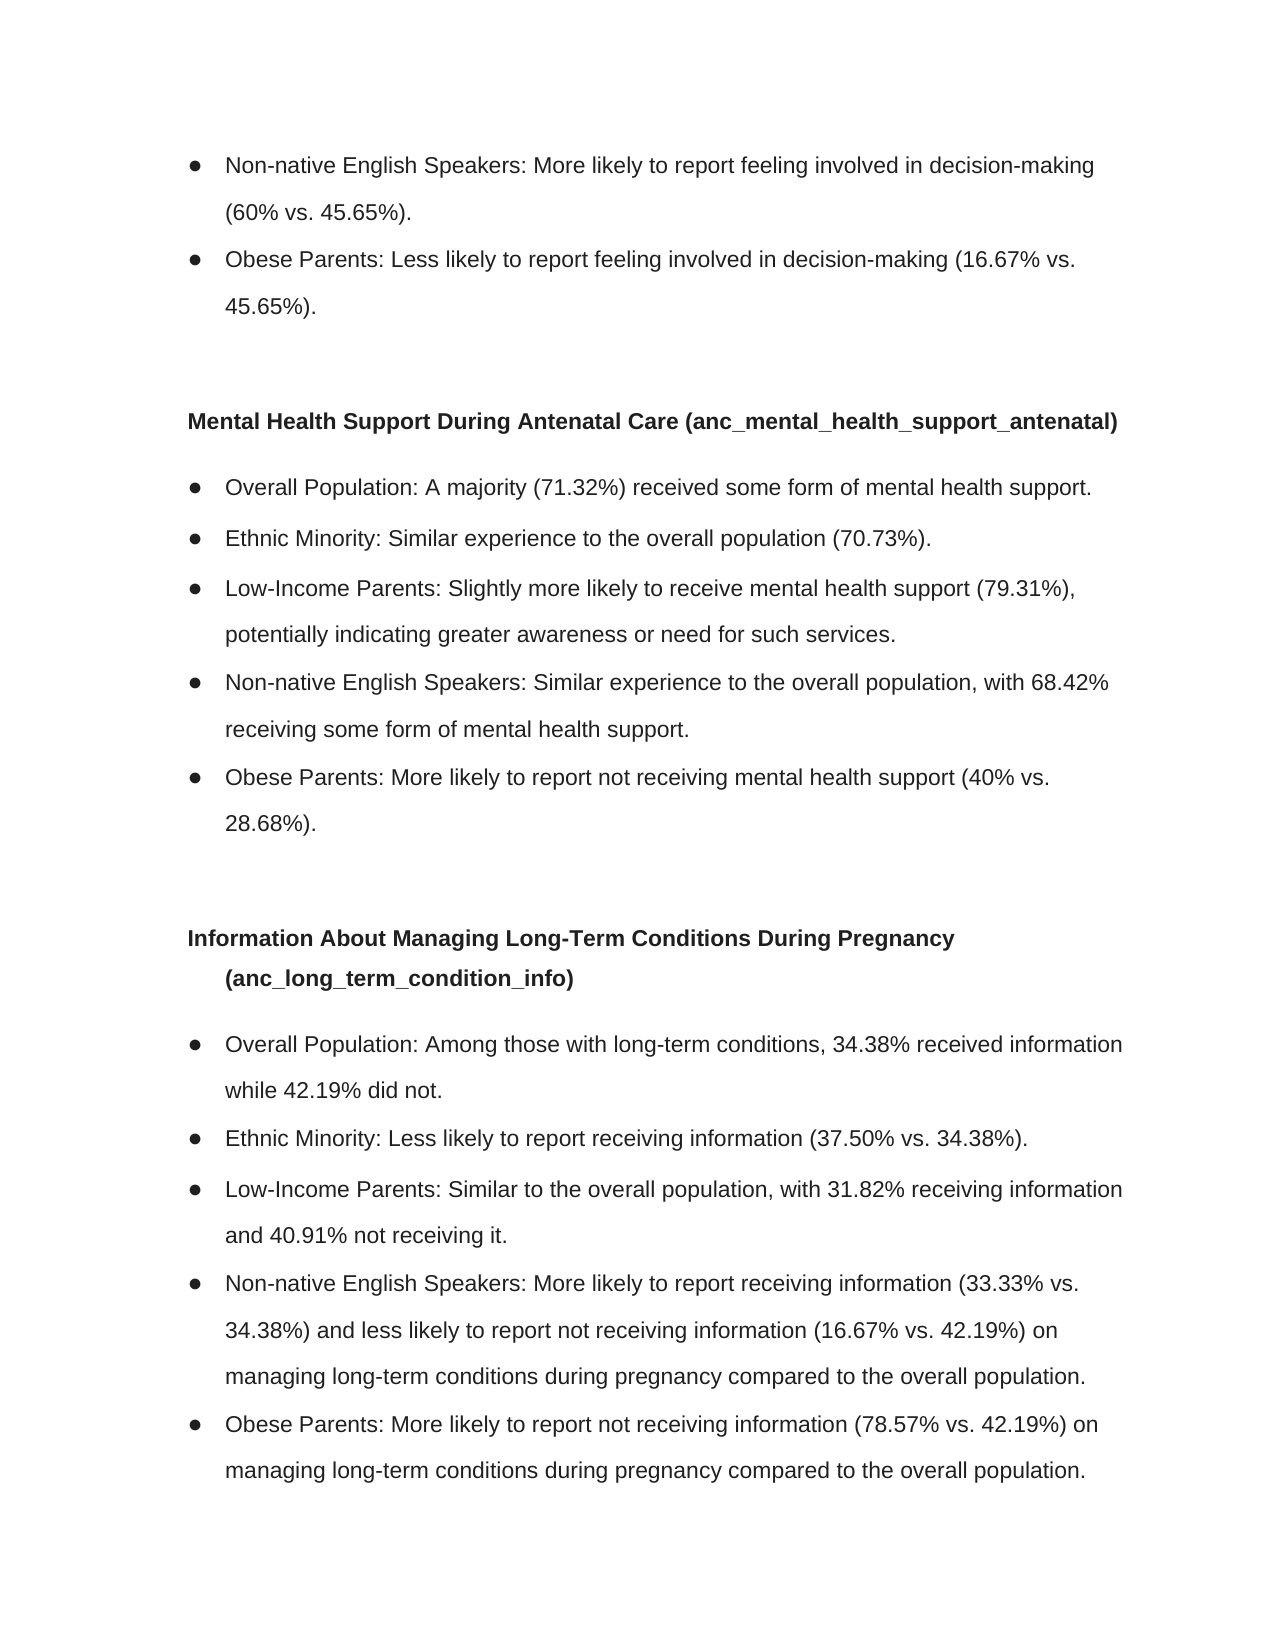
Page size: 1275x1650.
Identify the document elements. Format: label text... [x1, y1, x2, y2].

list Obese Parents: Less likely to report feeling involved in decision-making (16.67% vs. 45.65%). [187, 244, 1125, 319]
list Low-Income Parents: Similar to the overall population, with 31.82% receiving information and 40.91% not receiving it. [187, 1174, 1125, 1248]
list Ethnic Minority: Less likely to report receiving information (37.50% vs. 34.38%). [187, 1123, 1125, 1152]
list Low-Income Parents: Slightly more likely to receive mental health support (79.31%), potentially indicating greater awareness or need for such services. [187, 573, 1125, 648]
list Non-native English Speakers: More likely to report feeling involved in decision-making (60% vs. 45.65%). [187, 150, 1125, 225]
list Non-native English Speakers: Similar experience to the overall population, with 68.42% receiving some form of mental health support. [187, 667, 1125, 742]
list Obese Parents: More likely to report not receiving mental health support (40% vs. 28.68%). [187, 762, 1125, 837]
list Overall Population: A majority (71.32%) received some form of mental health support. [187, 472, 1125, 501]
list Non-native English Speakers: More likely to report receiving information (33.33% vs. 34.38%) and less likely to report not receiving information (16.67% vs. 42.19%) on managing long-term conditions during pregnancy compared to the overall population. [187, 1268, 1125, 1389]
text Information About Managing Long-Term Conditions During Pregnancy (anc_long_term_condition_info) [187, 925, 1125, 991]
list Obese Parents: More likely to report not receiving information (78.57% vs. 42.19%) on managing long-term conditions during pregnancy compared to the overall population. [187, 1409, 1125, 1483]
list Ethnic Minority: Similar experience to the overall population (70.73%). [187, 522, 1125, 551]
text Mental Health Support During Antenatal Care (anc_mental_health_support_antenatal) [187, 408, 1125, 434]
list Overall Population: Among those with long-term conditions, 34.38% received information while 42.19% did not. [187, 1029, 1125, 1104]
